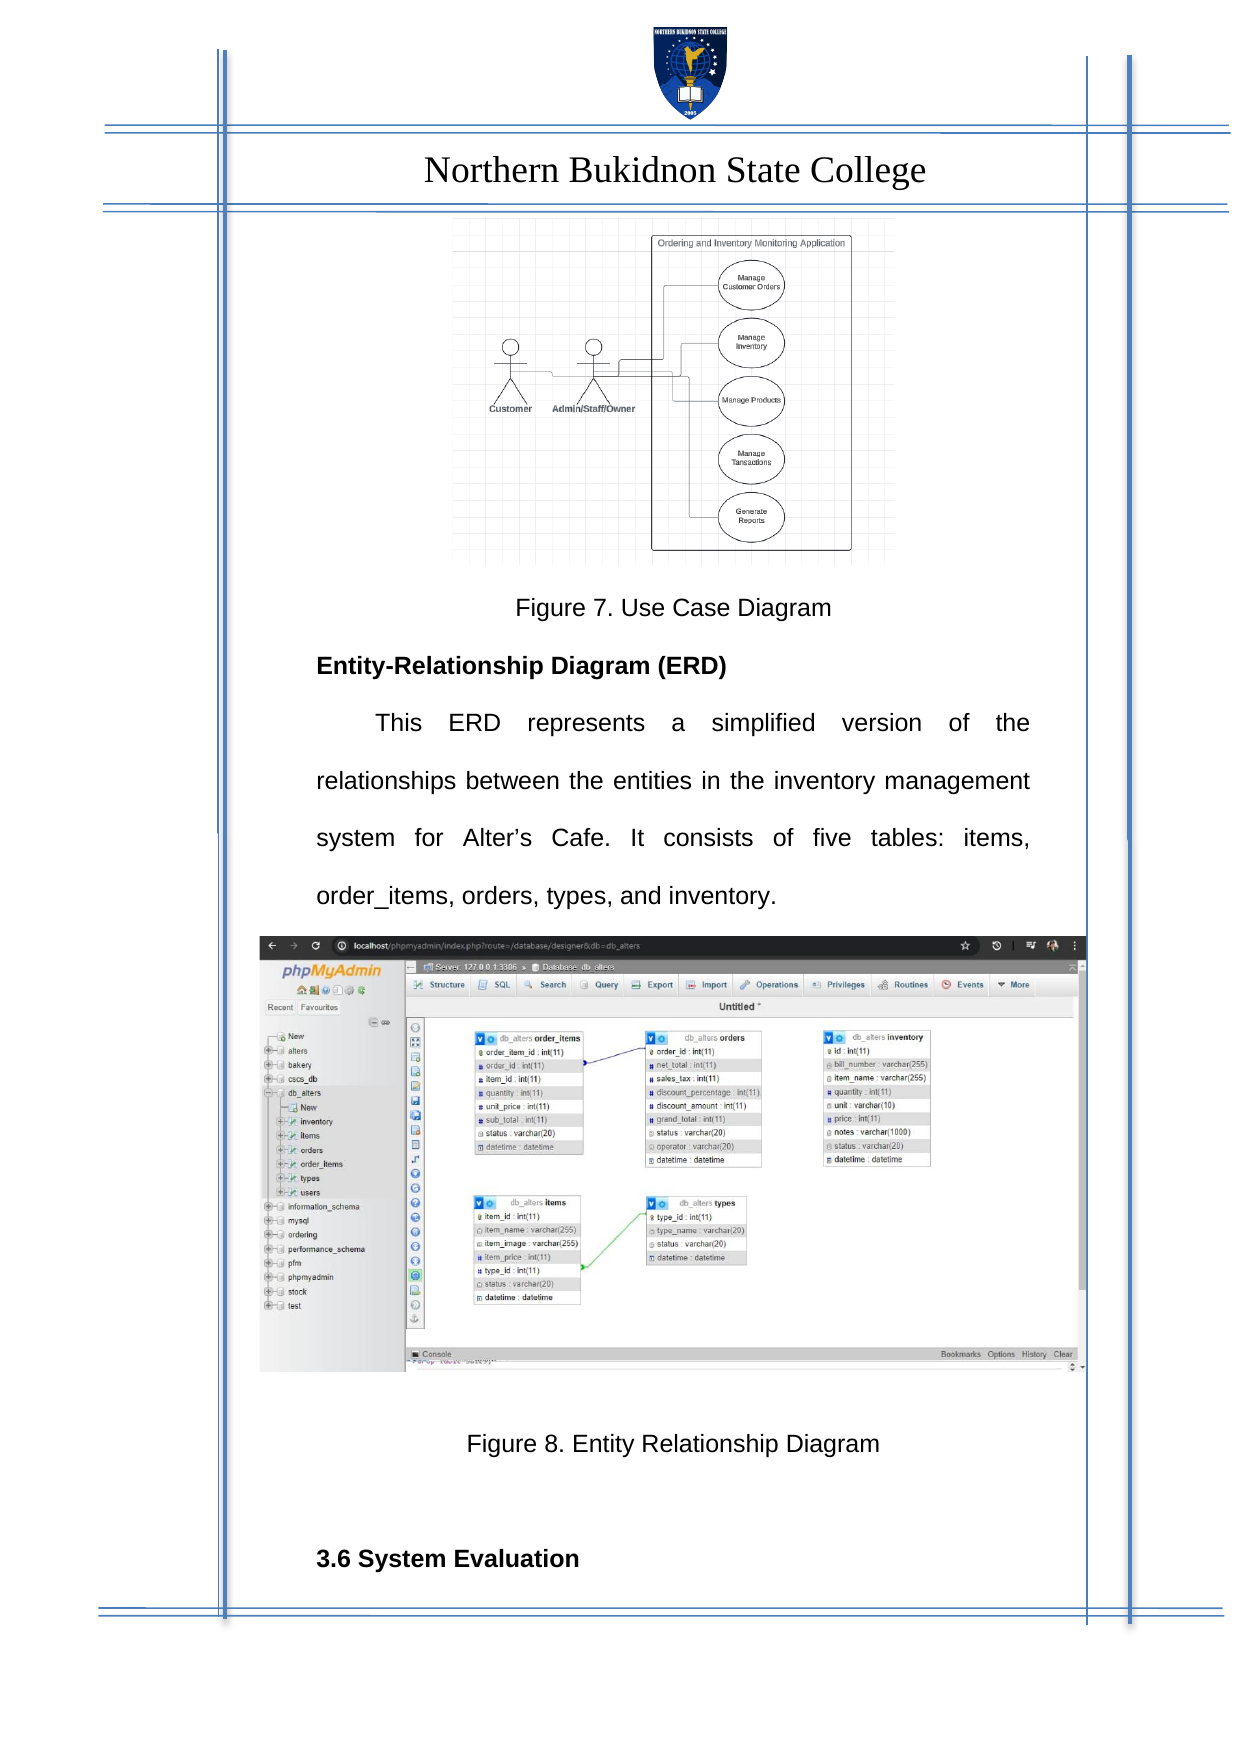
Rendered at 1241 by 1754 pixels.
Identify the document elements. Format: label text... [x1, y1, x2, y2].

text 3.6 System Evaluation [316, 1544, 1031, 1573]
text Figure 7. Use Case Diagram [316, 593, 1031, 622]
text Figure 8. Entity Relationship Diagram [316, 1372, 1031, 1458]
picture [452, 218, 895, 565]
picture [259, 936, 1087, 1372]
text Entity-Relationship Diagram (ERD) [316, 651, 1031, 680]
text This ERD represents a simplified version of the relationships between the entities in the inventory management system for Alter’s Cafe. It consists of five tables: items, order_items, orders, types, and inventory. [316, 708, 1031, 910]
picture [635, 13, 745, 123]
